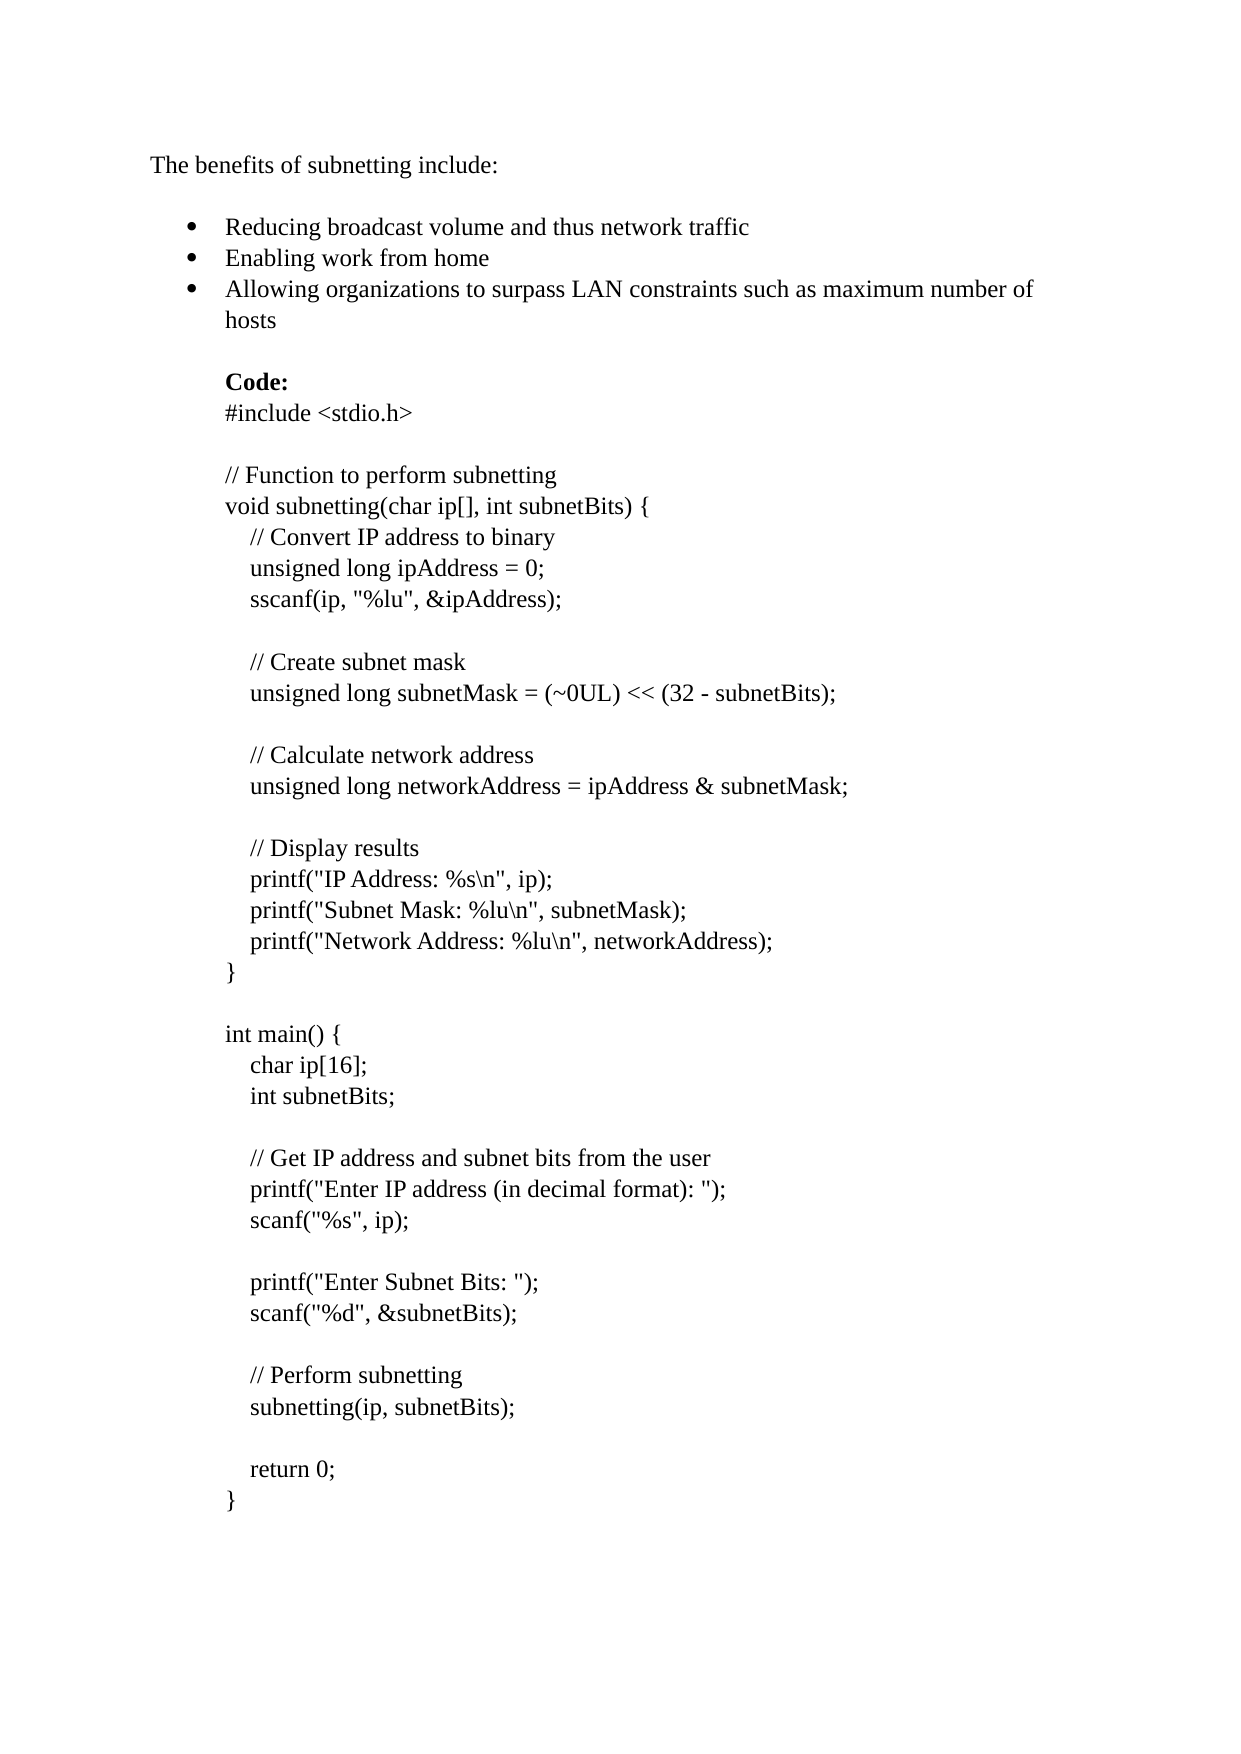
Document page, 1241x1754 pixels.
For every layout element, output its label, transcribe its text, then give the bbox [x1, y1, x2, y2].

list printf("Enter Subnet Bits: "); [225, 1267, 1090, 1296]
list // Perform subnetting [225, 1361, 1090, 1389]
list unsigned long ipAddress = 0; [225, 553, 1090, 582]
list scanf("%s", ip); [225, 1205, 1090, 1234]
list Code: [225, 367, 1090, 396]
list #include <stdio.h> [225, 398, 1090, 427]
list } [225, 1485, 1090, 1513]
list printf("IP Address: %s\n", ip); [225, 864, 1090, 893]
list Allowing organizations to surpass LAN constraints such as maximum number of hosts [187, 274, 1090, 334]
list subnetting(ip, subnetBits); [225, 1392, 1090, 1420]
list printf("Network Address: %lu\n", networkAddress); [225, 926, 1090, 955]
list } [225, 957, 1090, 986]
list // Create subnet mask [225, 647, 1090, 675]
list Enabling work from home [187, 243, 1090, 272]
list Reducing broadcast volume and thus network traffic [187, 212, 1090, 241]
list int subnetBits; [225, 1081, 1090, 1110]
list // Calculate network address [225, 740, 1090, 768]
list // Function to perform subnetting [225, 460, 1090, 489]
list return 0; [225, 1454, 1090, 1482]
list void subnetting(char ip[], int subnetBits) { [225, 491, 1090, 520]
list sscanf(ip, "%lu", &ipAddress); [225, 584, 1090, 613]
list unsigned long subnetMask = (~0UL) << (32 - subnetBits); [225, 678, 1090, 706]
list printf("Subnet Mask: %lu\n", subnetMask); [225, 895, 1090, 924]
text The benefits of subnetting include: [150, 150, 1090, 179]
list // Convert IP address to binary [225, 522, 1090, 551]
list scanf("%d", &subnetBits); [225, 1298, 1090, 1327]
list printf("Enter IP address (in decimal format): "); [225, 1174, 1090, 1203]
list int main() { [225, 1019, 1090, 1048]
list // Display results [225, 833, 1090, 862]
list // Get IP address and subnet bits from the user [225, 1143, 1090, 1172]
list char ip[16]; [225, 1050, 1090, 1079]
list unsigned long networkAddress = ipAddress & subnetMask; [225, 771, 1090, 799]
